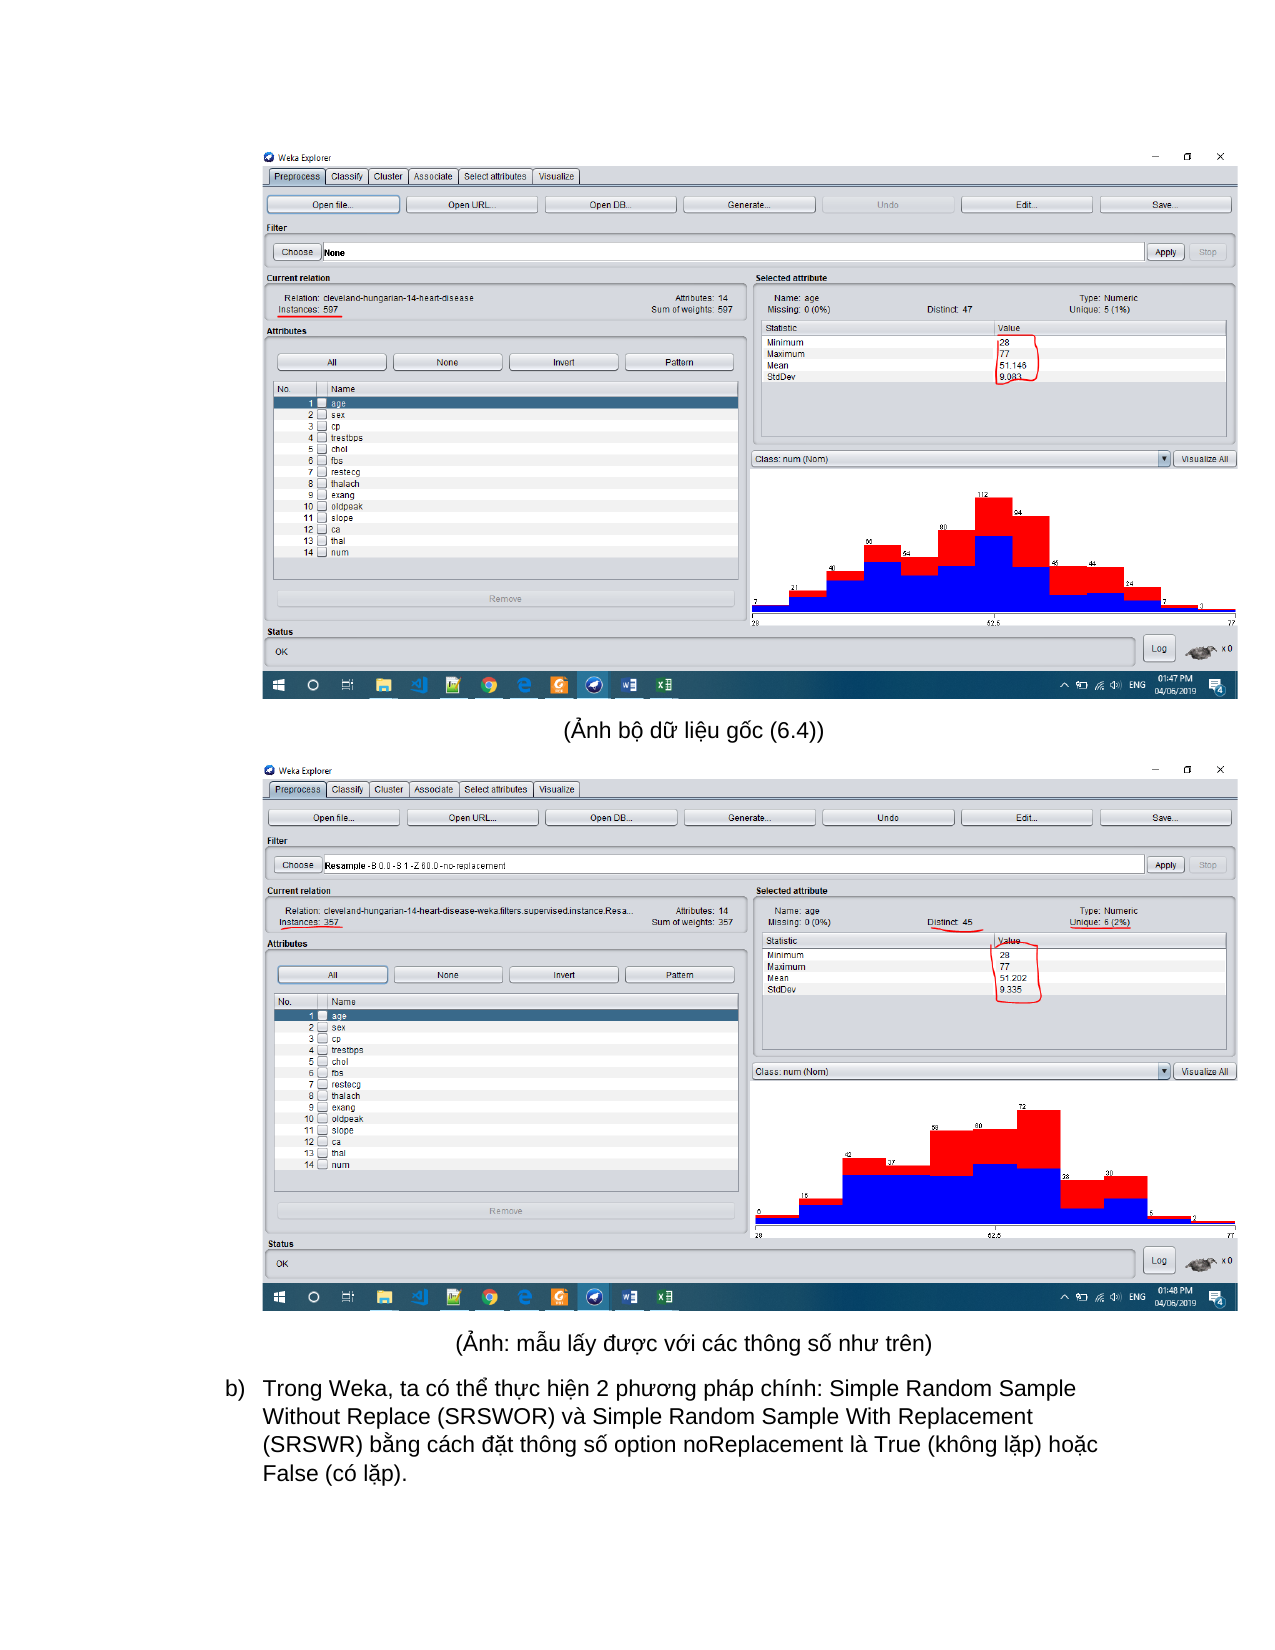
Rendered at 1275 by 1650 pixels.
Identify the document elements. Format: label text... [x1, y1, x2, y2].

list Trong Weka, ta có thể thực hiện 2 phương pháp chính: Simple Random Sample Without Replace (SRSWOR) và Simple Random Sample With Replacement (SRSWR) bằng cách đặt thông số option noReplacement là True (không lặp) hoặc False (có lặp). [225, 1374, 1125, 1486]
text (Ảnh: mẫu lấy được với các thông số như trên) [262, 1329, 1125, 1356]
picture [262, 150, 1238, 699]
picture [262, 762, 1238, 1311]
text (Ảnh bộ dữ liệu gốc (6.4)) [262, 717, 1125, 744]
